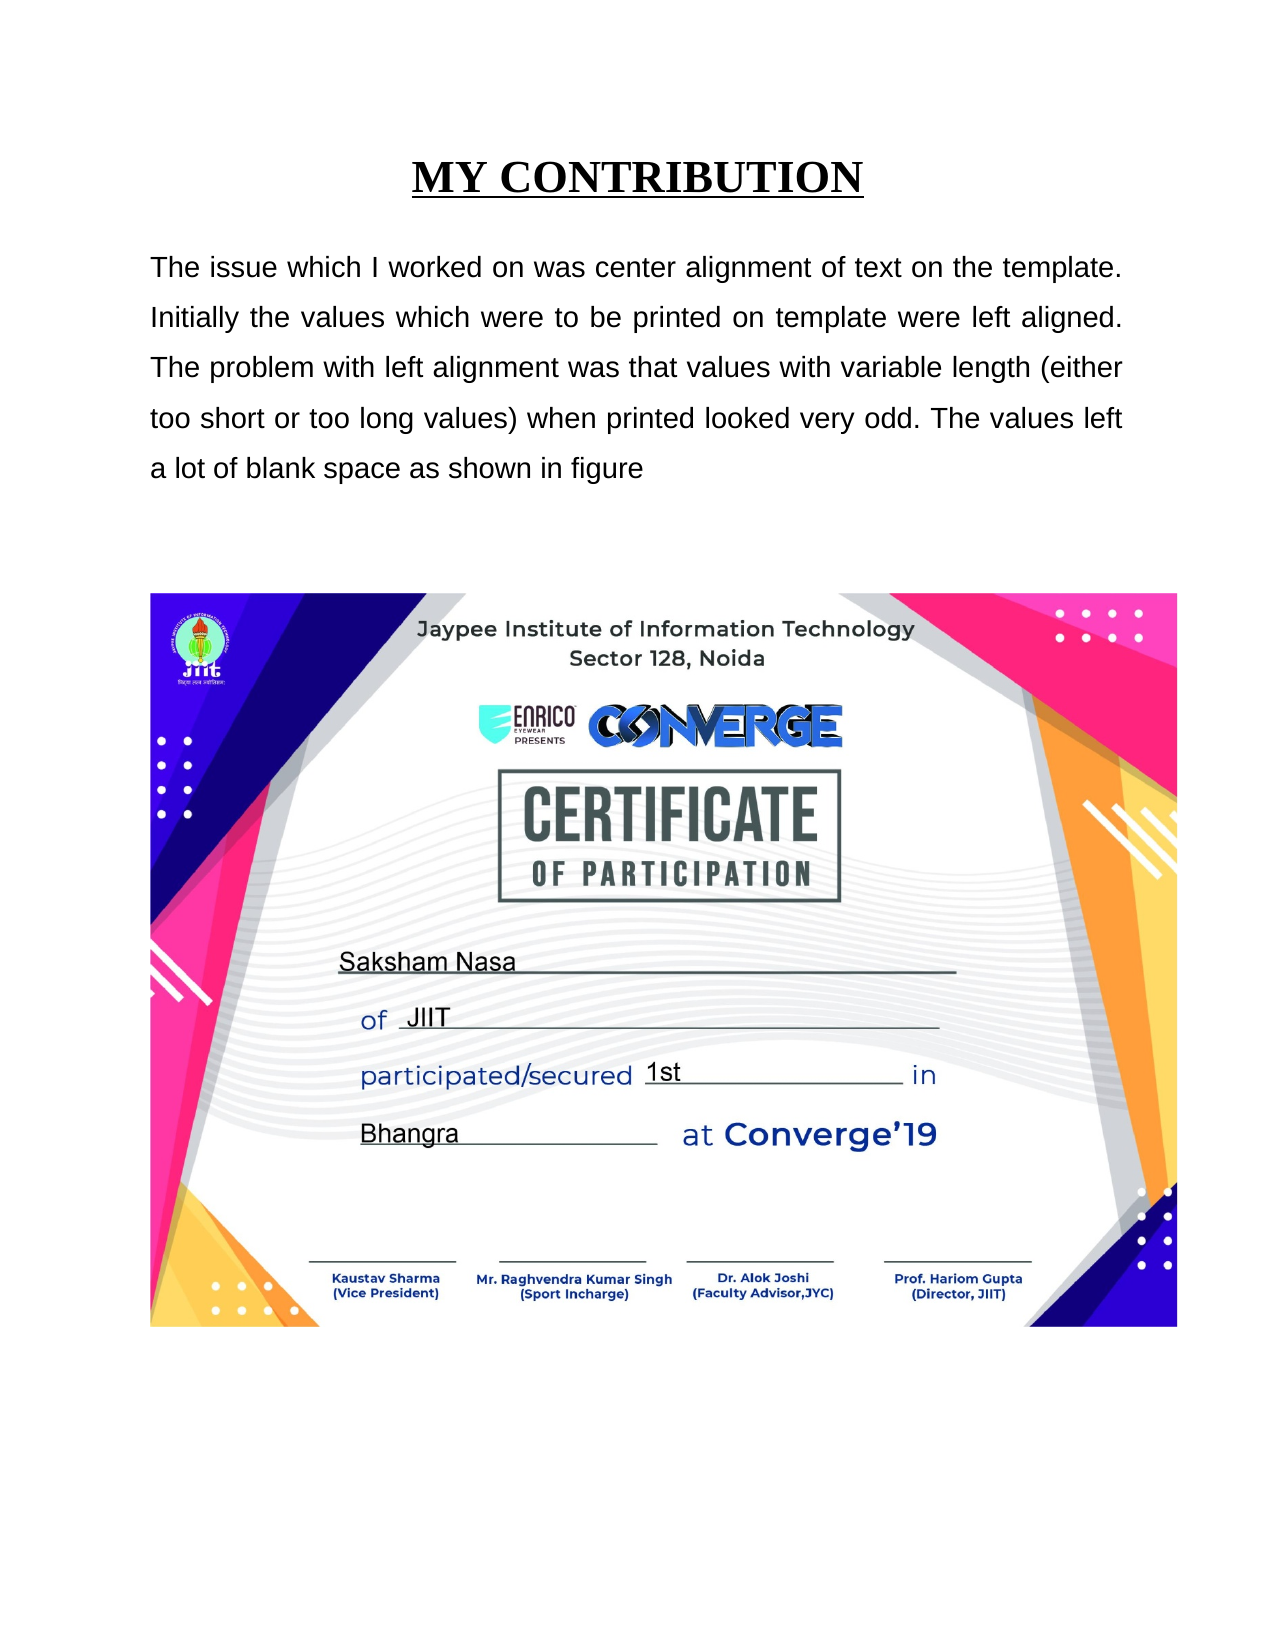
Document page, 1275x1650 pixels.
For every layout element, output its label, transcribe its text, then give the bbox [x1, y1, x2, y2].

text MY CONTRIBUTION [150, 150, 1125, 203]
picture [150, 593, 1178, 1327]
text The issue which I worked on was center alignment of text on the template. Initially the values which were to be printed on template were left aligned. The problem with left alignment was that values with variable length (either too short or too long values) when printed looked very odd. The values left a lot of blank space as shown in figure [150, 250, 1125, 485]
